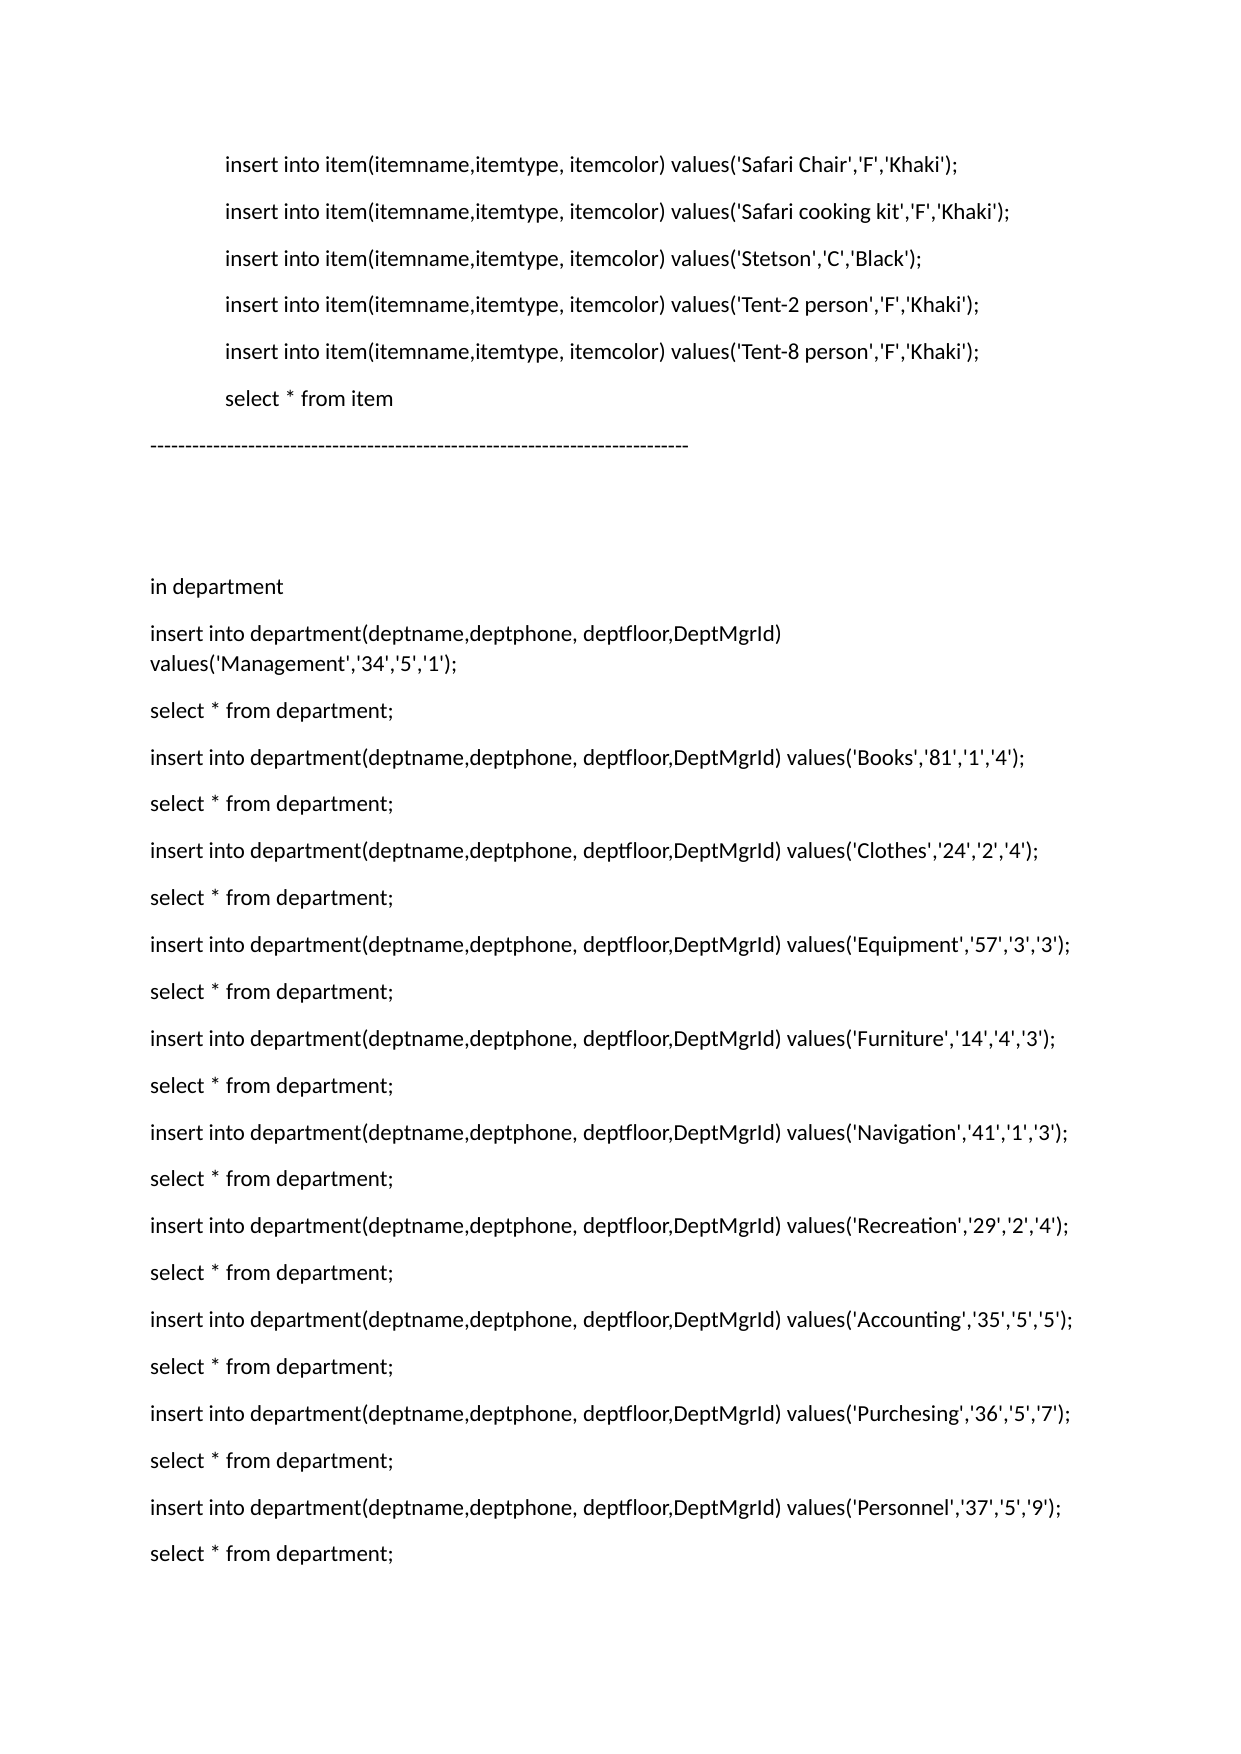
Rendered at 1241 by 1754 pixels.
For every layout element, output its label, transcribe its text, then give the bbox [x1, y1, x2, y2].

text insert into department(deptname,deptphone, deptfloor,DeptMgrId) values('Clothes','24','2','4'); [150, 836, 1090, 864]
text select * from department; [150, 1446, 1090, 1474]
text select * from department; [150, 1539, 1090, 1568]
text insert into department(deptname,deptphone, deptfloor,DeptMgrId) values('Purchesing','36','5','7'); [150, 1399, 1090, 1427]
text insert into department(deptname,deptphone, deptfloor,DeptMgrId) values('Accounting','35','5','5'); [150, 1305, 1090, 1333]
text select * from department; [150, 789, 1090, 818]
text select * from department; [150, 1352, 1090, 1380]
text insert into item(itemname,itemtype, itemcolor) values('Safari Chair','F','Khaki'); [150, 150, 1090, 178]
text insert into department(deptname,deptphone, deptfloor,DeptMgrId) values('Navigation','41','1','3'); [150, 1118, 1090, 1146]
text select * from department; [150, 977, 1090, 1005]
text insert into department(deptname,deptphone, deptfloor,DeptMgrId) values('Furniture','14','4','3'); [150, 1024, 1090, 1052]
text insert into department(deptname,deptphone, deptfloor,DeptMgrId) values('Personnel','37','5','9'); [150, 1493, 1090, 1521]
text select * from department; [150, 883, 1090, 911]
text insert into department(deptname,deptphone, deptfloor,DeptMgrId) values('Equipment','57','3','3'); [150, 930, 1090, 958]
text insert into item(itemname,itemtype, itemcolor) values('Tent-8 person','F','Khaki'); [150, 337, 1090, 366]
text select * from department; [150, 1071, 1090, 1099]
text select * from department; [150, 696, 1090, 724]
text insert into department(deptname,deptphone, deptfloor,DeptMgrId) values('Recreation','29','2','4'); [150, 1211, 1090, 1239]
text insert into department(deptname,deptphone, deptfloor,DeptMgrId) values('Management','34','5','1'); [150, 619, 1090, 677]
text in department [150, 572, 1090, 600]
text insert into item(itemname,itemtype, itemcolor) values('Tent-2 person','F','Khaki'); [150, 291, 1090, 319]
text insert into item(itemname,itemtype, itemcolor) values('Stetson','C','Black'); [150, 244, 1090, 272]
text insert into department(deptname,deptphone, deptfloor,DeptMgrId) values('Books','81','1','4'); [150, 743, 1090, 771]
text insert into item(itemname,itemtype, itemcolor) values('Safari cooking kit','F','Khaki'); [150, 197, 1090, 225]
text select * from department; [150, 1164, 1090, 1193]
text select * from item [150, 384, 1090, 412]
text select * from department; [150, 1258, 1090, 1286]
text ----------------------------------------------------------------------------- [150, 431, 1090, 459]
